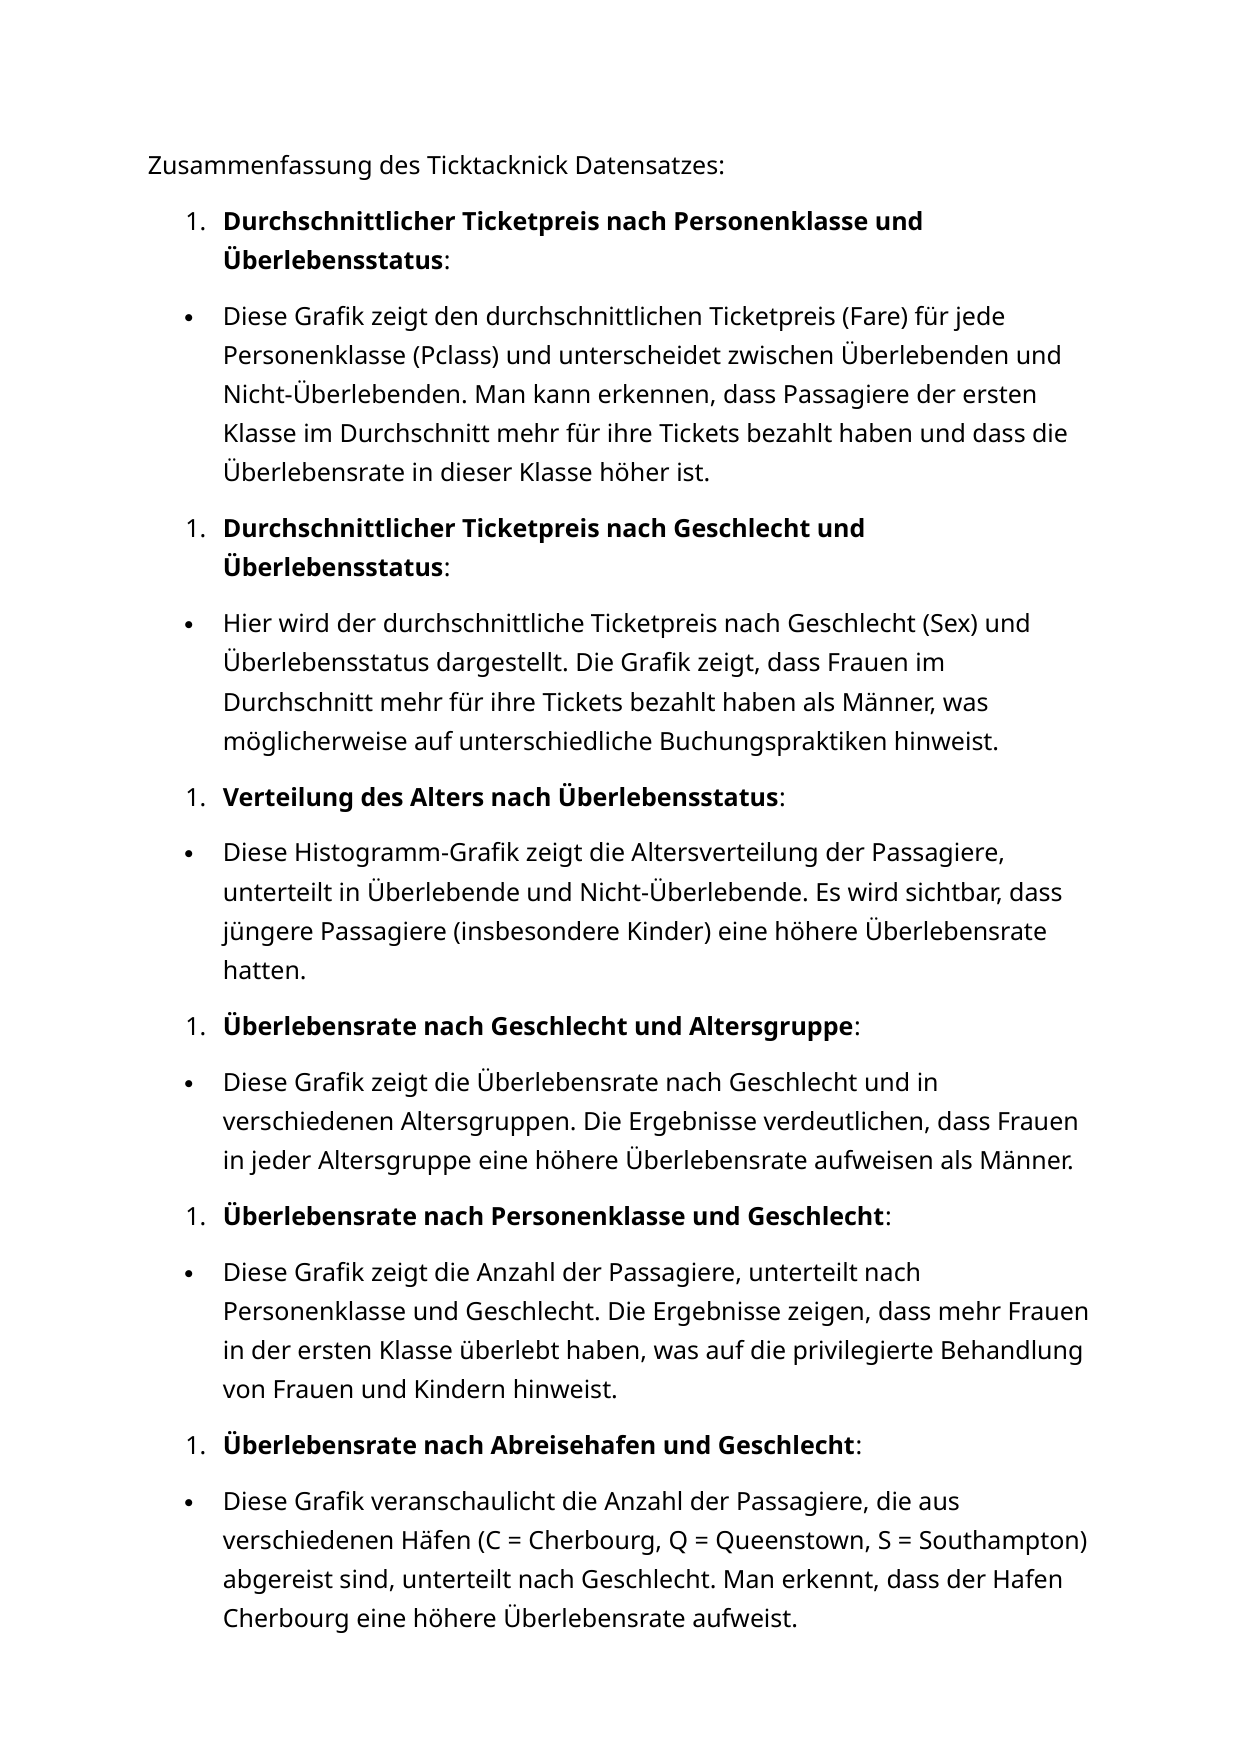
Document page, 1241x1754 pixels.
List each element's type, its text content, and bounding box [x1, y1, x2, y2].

list Durchschnittlicher Ticketpreis nach Personenklasse und Überlebensstatus: [185, 203, 1093, 277]
list Überlebensrate nach Geschlecht und Altersgruppe: [185, 1008, 1093, 1042]
list Verteilung des Alters nach Überlebensstatus: [185, 779, 1093, 813]
list Durchschnittlicher Ticketpreis nach Geschlecht und Überlebensstatus: [185, 511, 1093, 584]
list Hier wird der durchschnittliche Ticketpreis nach Geschlecht (Sex) und Überlebensstatus dargestellt. Die Grafik zeigt, dass Frauen im Durchschnitt mehr für ihre Tickets bezahlt haben als Männer, was möglicherweise auf unterschiedliche Buchungspraktiken hinweist. [185, 606, 1093, 757]
list Diese Grafik veranschaulicht die Anzahl der Passagiere, die aus verschiedenen Häfen (C = Cherbourg, Q = Queenstown, S = Southampton) abgereist sind, unterteilt nach Geschlecht. Man erkennt, dass der Hafen Cherbourg eine höhere Überlebensrate aufweist. [185, 1483, 1093, 1635]
list Überlebensrate nach Abreisehafen und Geschlecht: [185, 1428, 1093, 1462]
list Diese Grafik zeigt die Überlebensrate nach Geschlecht und in verschiedenen Altersgruppen. Die Ergebnisse verdeutlichen, dass Frauen in jeder Altersgruppe eine höhere Überlebensrate aufweisen als Männer. [185, 1064, 1093, 1177]
list Diese Histogramm-Grafik zeigt die Altersverteilung der Passagiere, unterteilt in Überlebende und Nicht-Überlebende. Es wird sichtbar, dass jüngere Passagiere (insbesondere Kinder) eine höhere Überlebensrate hatten. [185, 835, 1093, 987]
list Überlebensrate nach Personenklasse und Geschlecht: [185, 1198, 1093, 1232]
list Diese Grafik zeigt die Anzahl der Passagiere, unterteilt nach Personenklasse und Geschlecht. Die Ergebnisse zeigen, dass mehr Frauen in der ersten Klasse überlebt haben, was auf die privilegierte Behandlung von Frauen und Kindern hinweist. [185, 1254, 1093, 1406]
text Zusammenfassung des Ticktacknick Datensatzes: [148, 148, 1093, 182]
list Diese Grafik zeigt den durchschnittlichen Ticketpreis (Fare) für jede Personenklasse (Pclass) und unterscheidet zwischen Überlebenden und Nicht-Überlebenden. Man kann erkennen, dass Passagiere der ersten Klasse im Durchschnitt mehr für ihre Tickets bezahlt haben und dass die Überlebensrate in dieser Klasse höher ist. [185, 298, 1093, 489]
